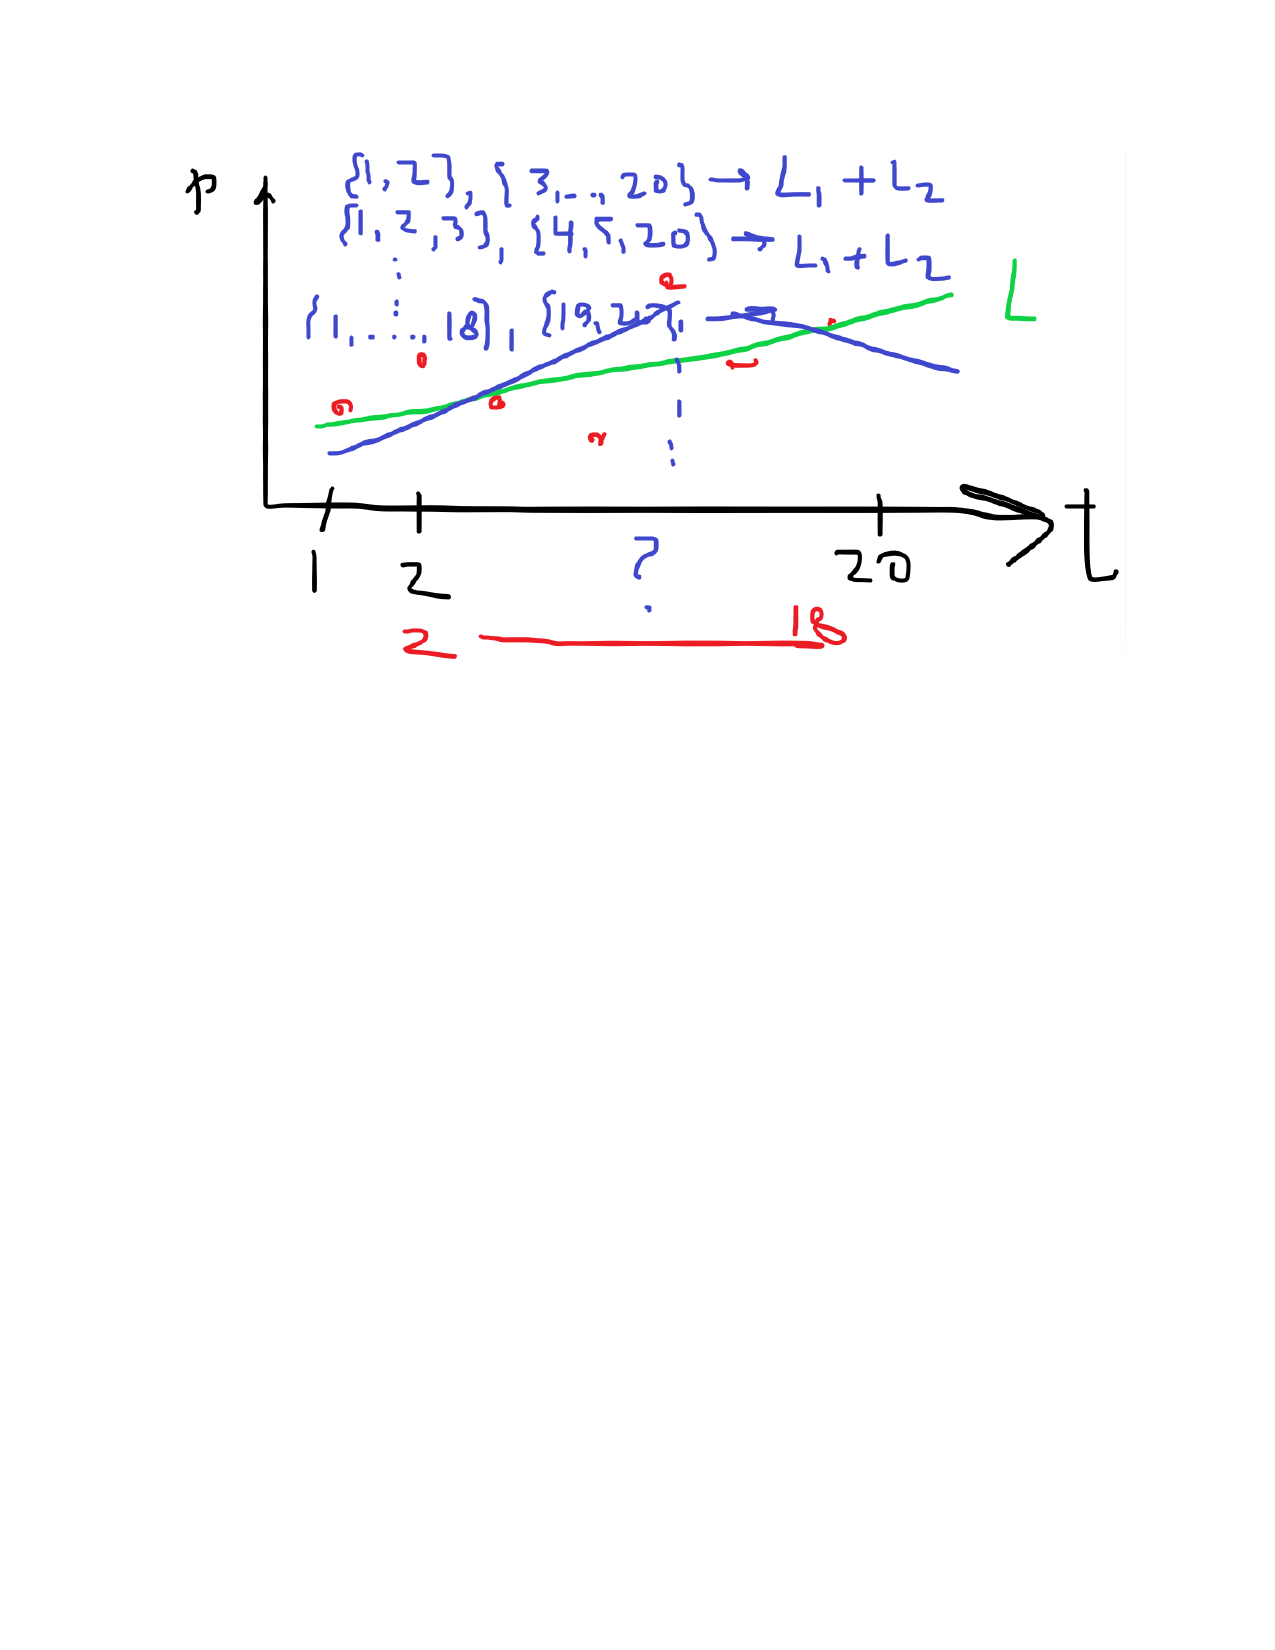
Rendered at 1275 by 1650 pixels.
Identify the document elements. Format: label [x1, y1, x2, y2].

picture [150, 150, 1125, 661]
